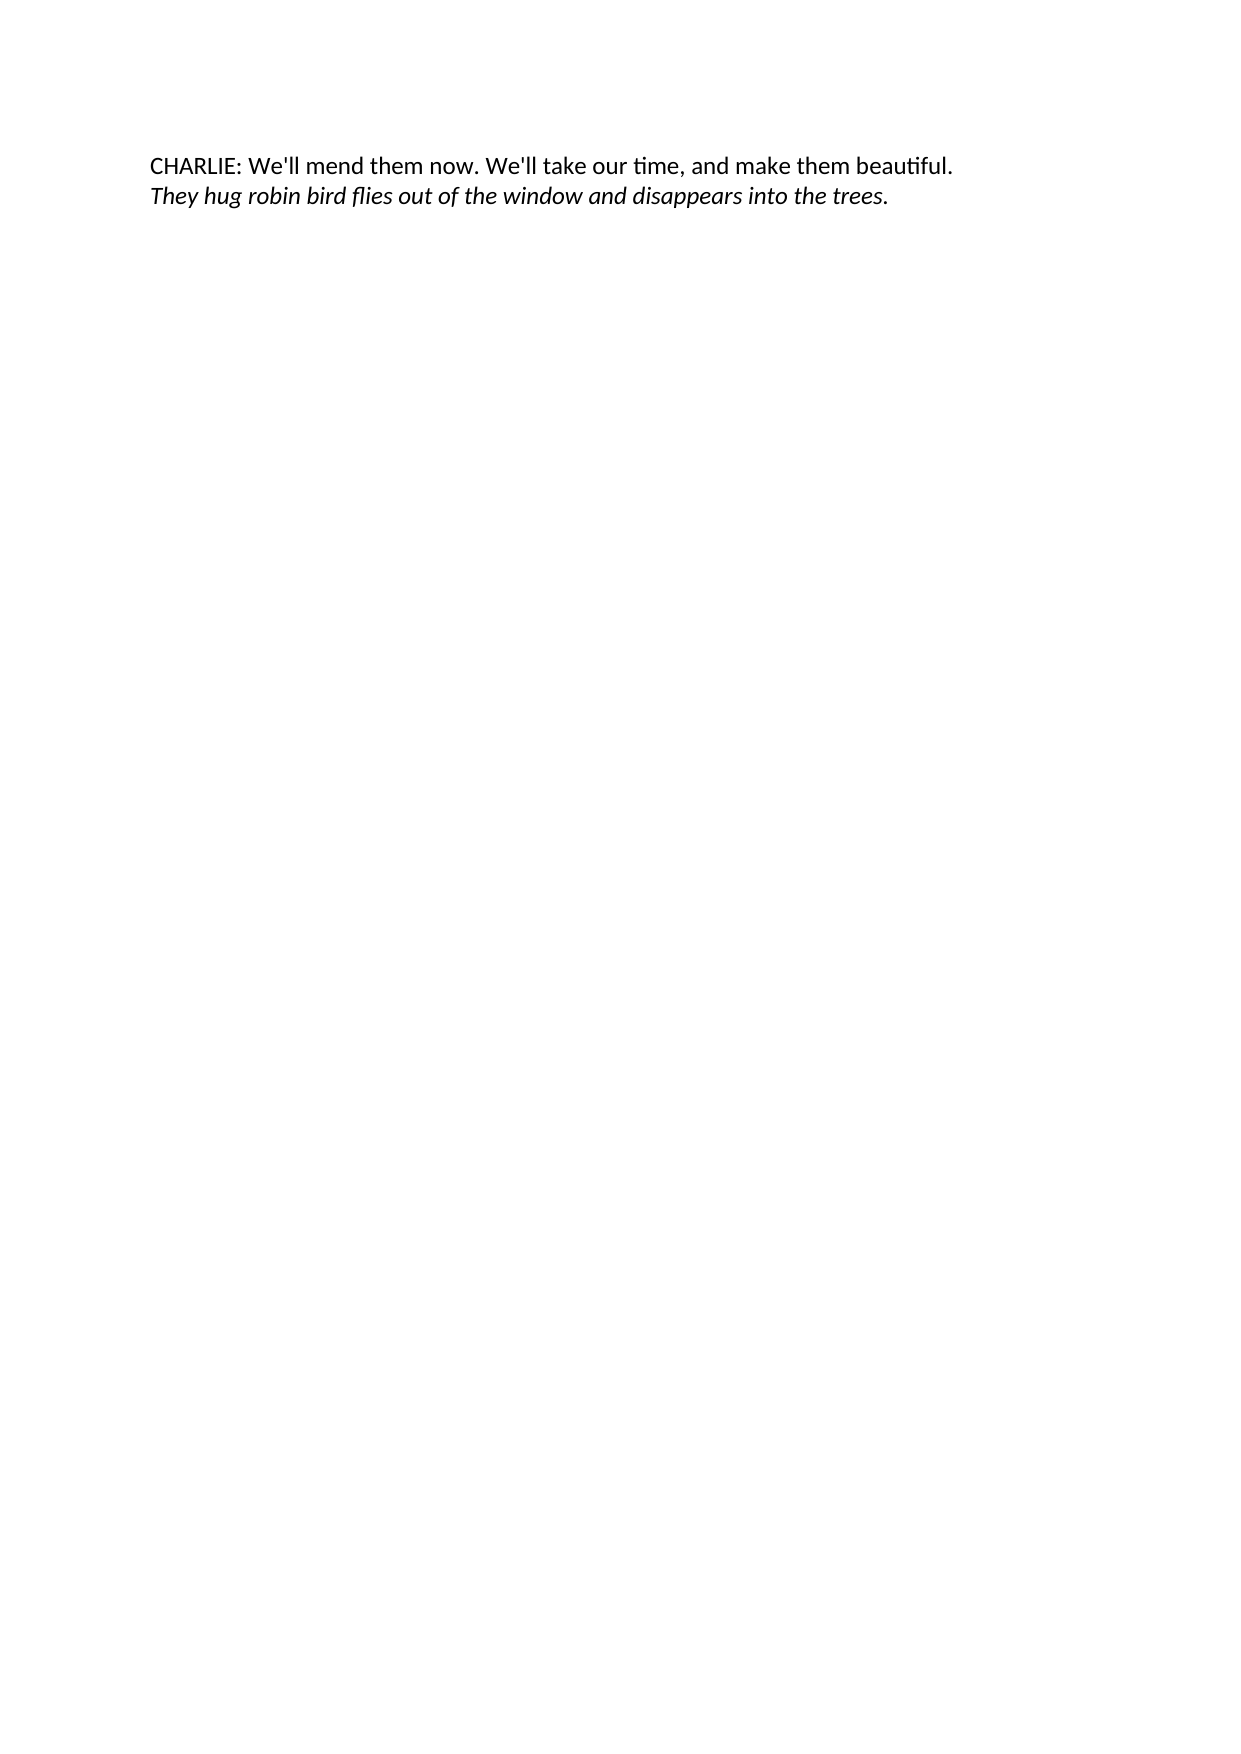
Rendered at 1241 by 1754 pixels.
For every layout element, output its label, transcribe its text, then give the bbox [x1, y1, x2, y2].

text CHARLIE: We'll mend them now. We'll take our time, and make them beautiful. [150, 150, 1090, 181]
text They hug robin bird flies out of the window and disappears into the trees. [150, 181, 1090, 211]
